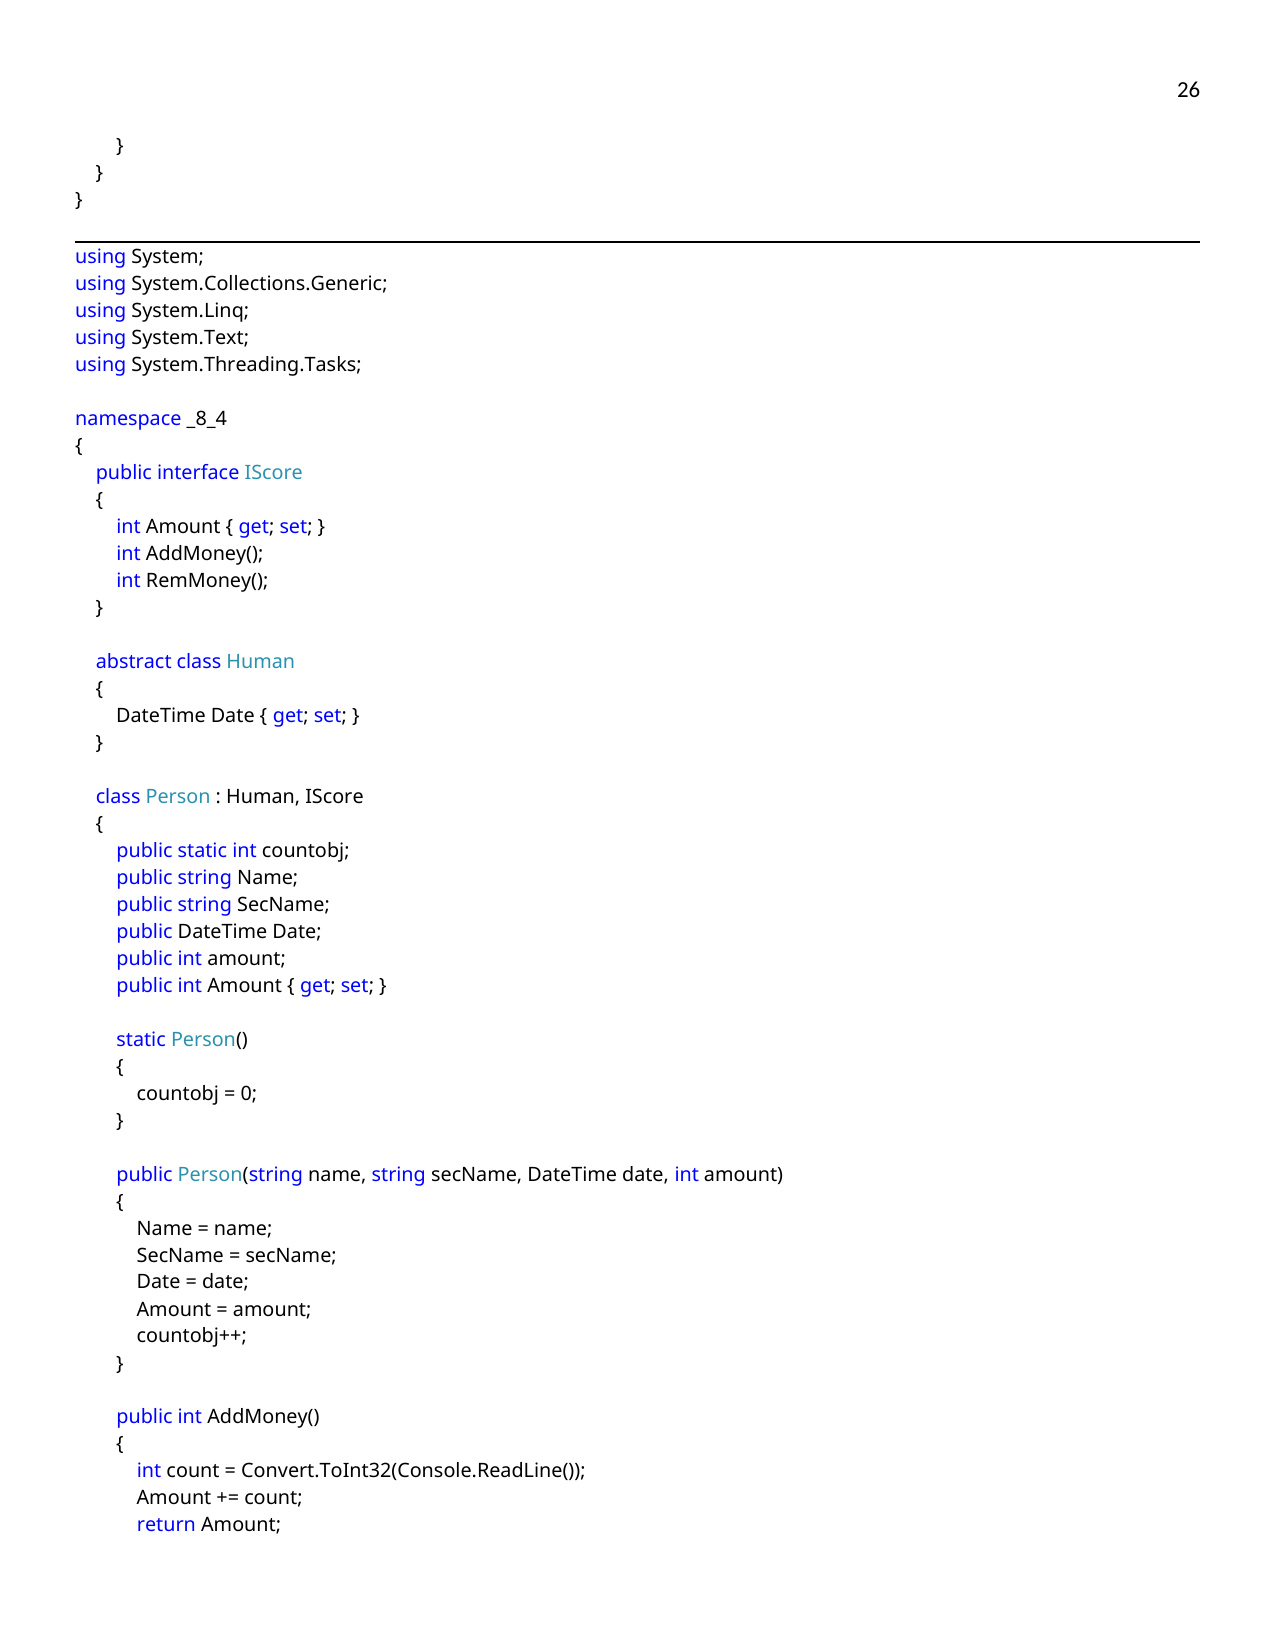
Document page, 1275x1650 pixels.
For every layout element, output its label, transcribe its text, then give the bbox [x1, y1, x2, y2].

text Amount = amount; [75, 1295, 1200, 1322]
text using System.Linq; [75, 297, 1200, 323]
text } [75, 593, 1200, 620]
text int AddMoney(); [75, 539, 1200, 566]
text { [75, 485, 1200, 512]
text class Person : Human, IScore [75, 782, 1200, 809]
text Name = name; [75, 1214, 1200, 1241]
text public int Amount { get; set; } [75, 971, 1200, 998]
text Amount += count; [75, 1484, 1200, 1511]
text } [75, 185, 1200, 212]
text abstract class Human [75, 647, 1200, 674]
text { [75, 674, 1200, 701]
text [75, 1457, 1200, 1484]
text { [75, 1187, 1200, 1214]
text using System.Collections.Generic; [75, 269, 1200, 297]
text countobj++; [75, 1322, 1200, 1349]
text public string SecName; [75, 890, 1200, 917]
text } [75, 1106, 1200, 1133]
text public DateTime Date; [75, 917, 1200, 944]
text using System.Text; [75, 323, 1200, 351]
text int RemMoney(); [75, 566, 1200, 593]
text { [75, 431, 1200, 458]
text { [75, 1052, 1200, 1079]
text } [75, 158, 1200, 185]
text public interface IScore [75, 458, 1200, 485]
text { [75, 1430, 1200, 1457]
text using System; [75, 243, 1200, 269]
text namespace _8_4 [75, 404, 1200, 431]
text { [75, 809, 1200, 836]
text } [75, 131, 1200, 158]
text public string Name; [75, 863, 1200, 890]
text using System.Threading.Tasks; [75, 351, 1200, 377]
text } [75, 728, 1200, 755]
text public static int countobj; [75, 836, 1200, 863]
text countobj = 0; [75, 1079, 1200, 1106]
text Date = date; [75, 1268, 1200, 1295]
text int Amount { get; set; } [75, 512, 1200, 539]
text public int amount; [75, 944, 1200, 971]
text public int AddMoney() [75, 1403, 1200, 1430]
text DateTime Date { get; set; } [75, 701, 1200, 728]
text return Amount; [75, 1511, 1200, 1538]
text public Person(string name, string secName, DateTime date, int amount) [75, 1160, 1200, 1187]
text } [75, 1349, 1200, 1376]
text SecName = secName; [75, 1241, 1200, 1268]
text static Person() [75, 1025, 1200, 1052]
